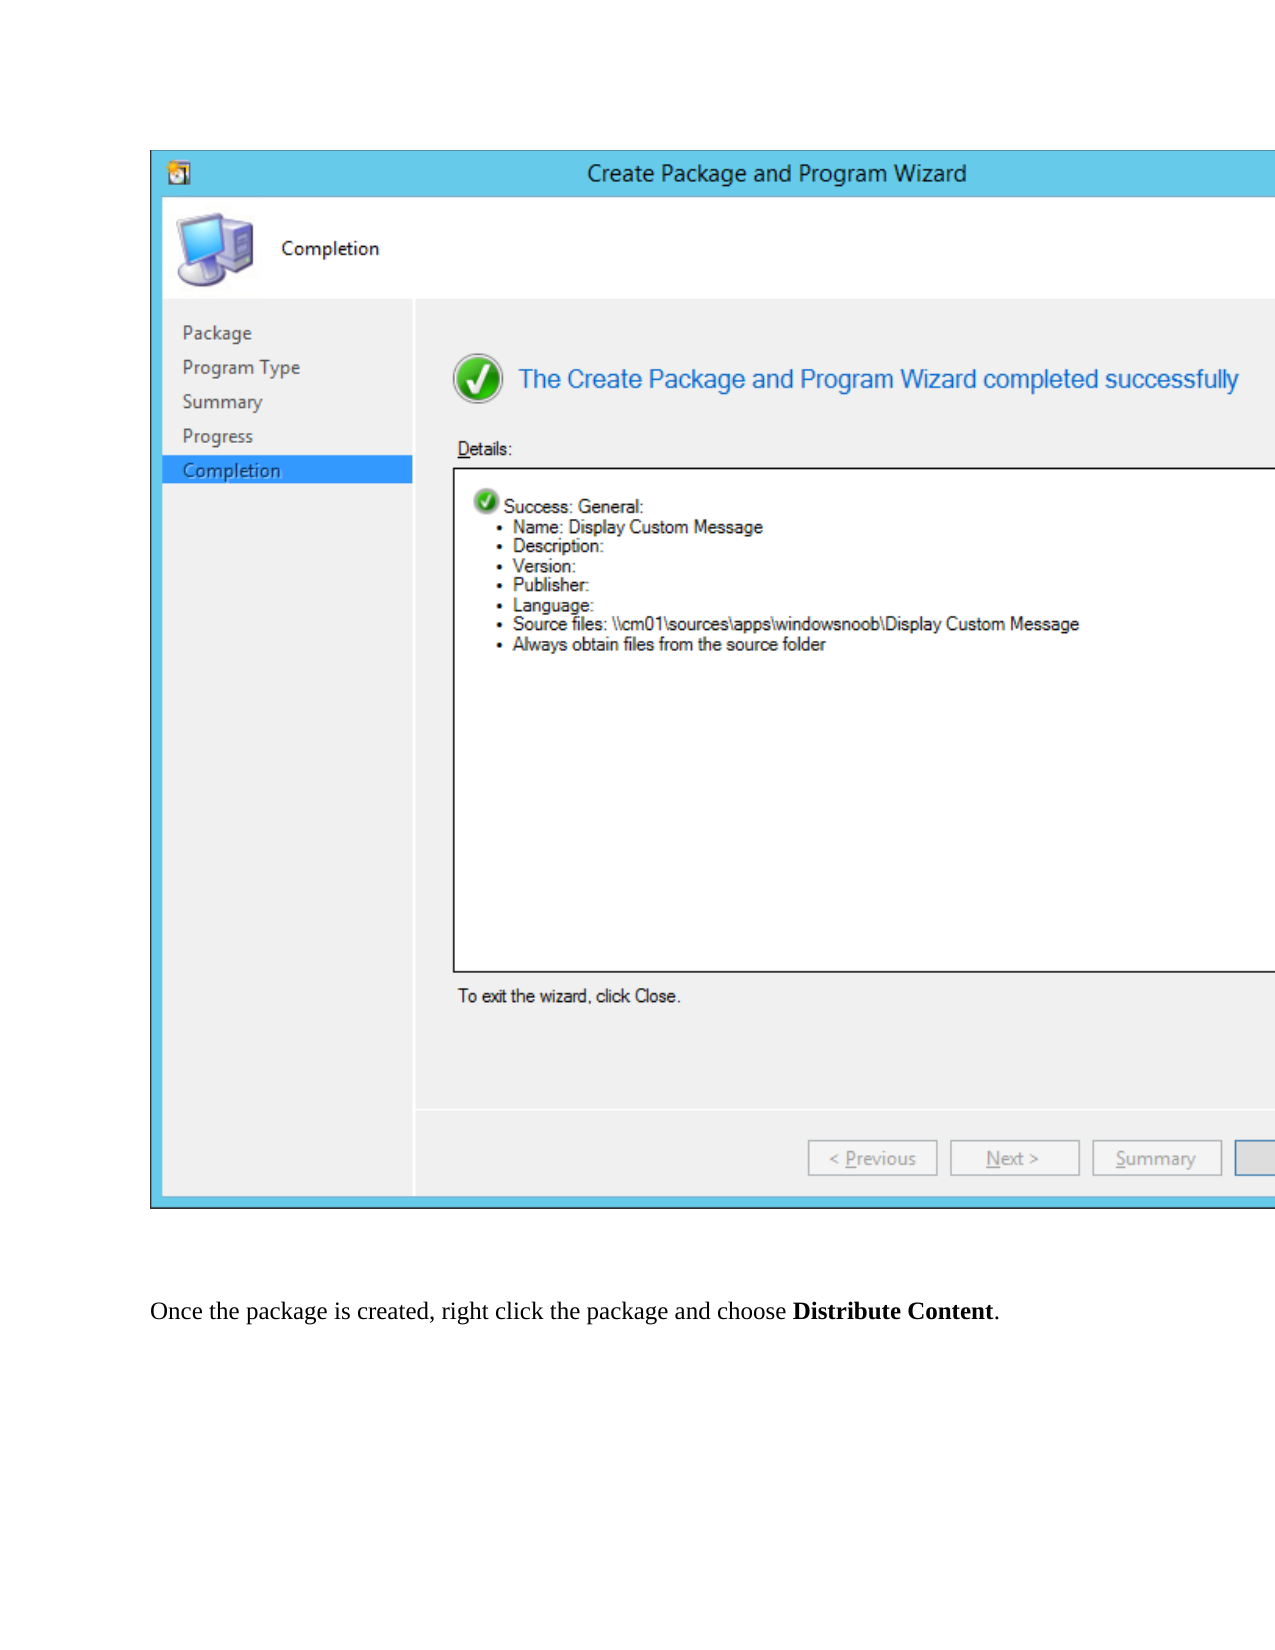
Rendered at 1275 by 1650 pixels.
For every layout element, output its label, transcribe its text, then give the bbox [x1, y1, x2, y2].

picture [150, 150, 1275, 1209]
text Once the package is created, right click the package and choose Distribute Content. [150, 1296, 1125, 1324]
